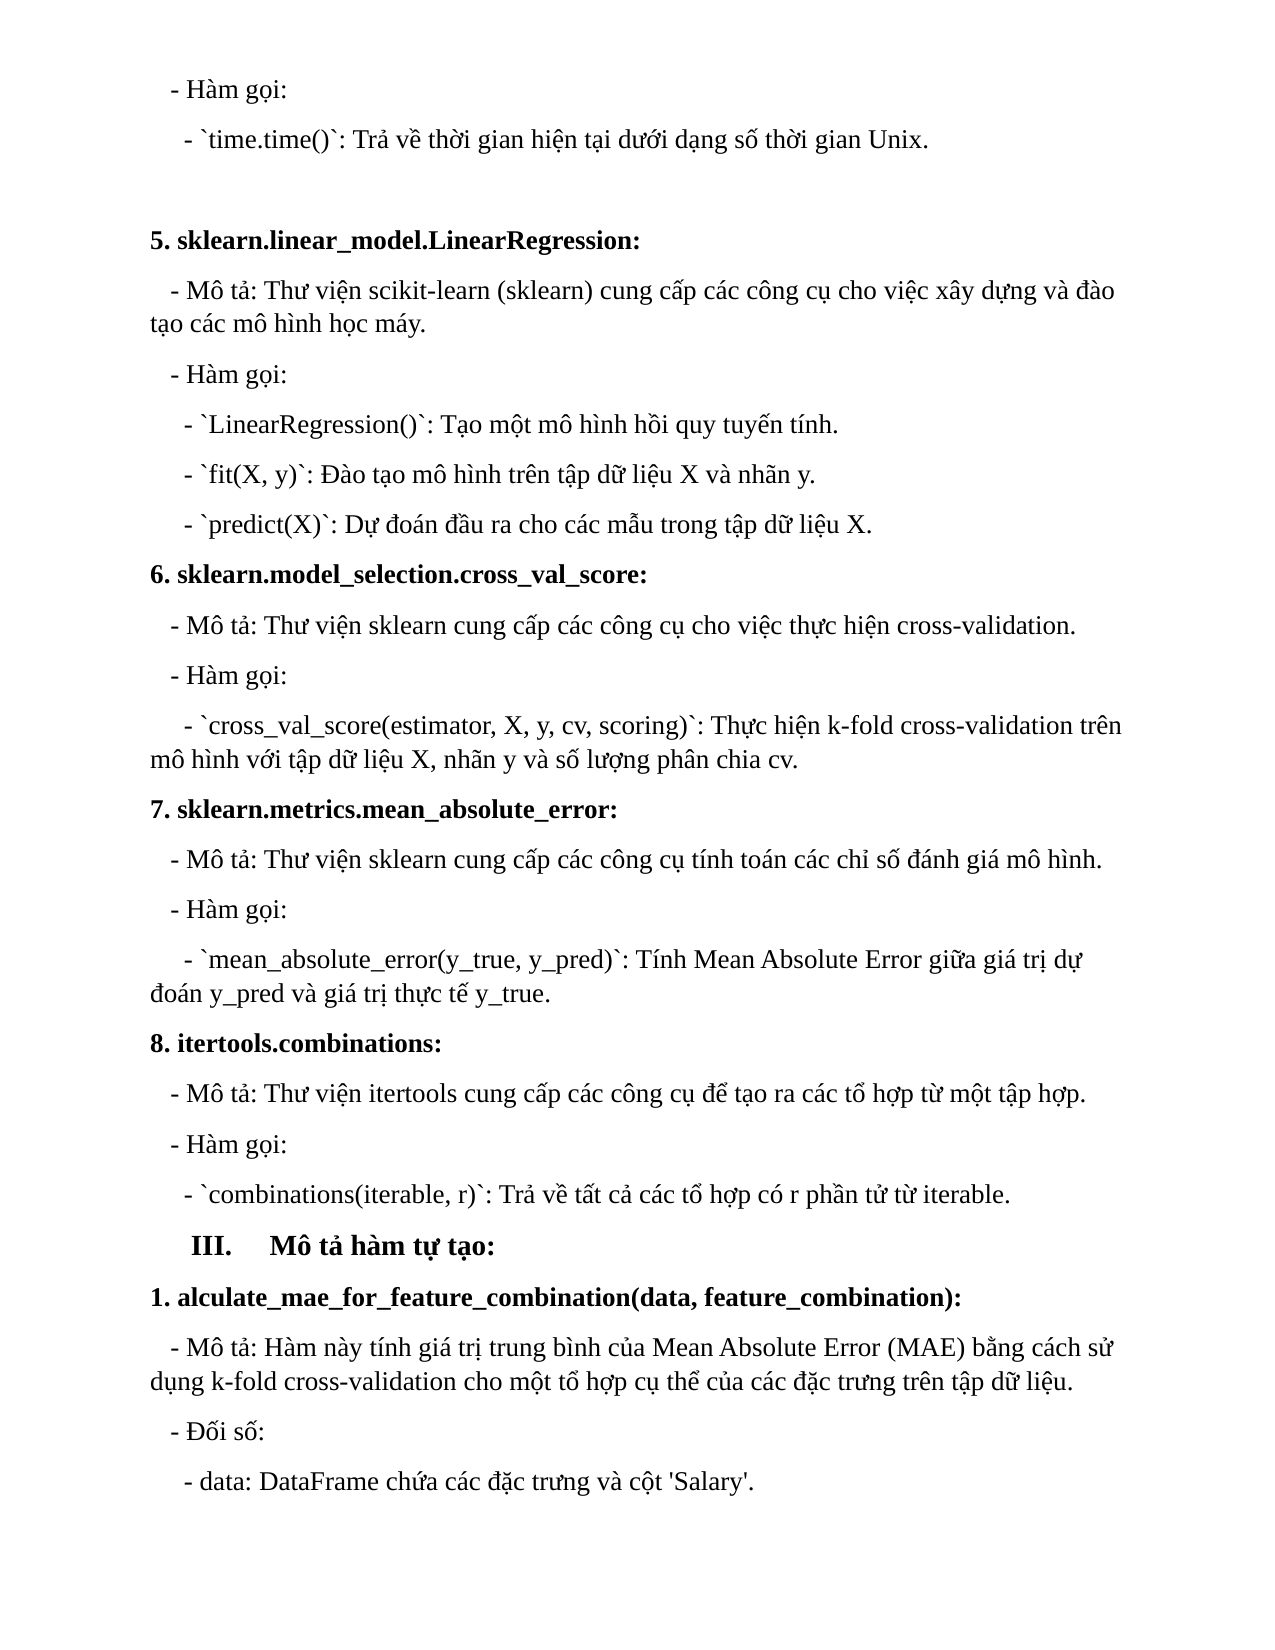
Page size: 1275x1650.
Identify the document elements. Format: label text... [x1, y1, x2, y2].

text 6. sklearn.model_selection.cross_val_score: [150, 559, 1125, 590]
text 1. alculate_mae_for_feature_combination(data, feature_combination): [150, 1281, 1125, 1312]
text - `mean_absolute_error(y_true, y_pred)`: Tính Mean Absolute Error giữa giá trị dự đoán y_pred và giá trị thực tế y_true. [150, 944, 1125, 1008]
text - `cross_val_score(estimator, X, y, cv, scoring)`: Thực hiện k-fold cross-validation trên mô hình với tập dữ liệu X, nhãn y và số lượng phân chia cv. [150, 709, 1125, 774]
text - Mô tả: Hàm này tính giá trị trung bình của Mean Absolute Error (MAE) bằng cách sử dụng k-fold cross-validation cho một tổ hợp cụ thể của các đặc trưng trên tập dữ liệu. [150, 1331, 1125, 1396]
text - Mô tả: Thư viện scikit-learn (sklearn) cung cấp các công cụ cho việc xây dựng và đào tạo các mô hình học máy. [150, 274, 1125, 339]
text - data: DataFrame chứa các đặc trưng và cột 'Salary'. [150, 1465, 1125, 1496]
text - `fit(X, y)`: Đào tạo mô hình trên tập dữ liệu X và nhãn y. [150, 458, 1125, 489]
text - `time.time()`: Trả về thời gian hiện tại dưới dạng số thời gian Unix. [150, 123, 1125, 154]
text - Hàm gọi: [150, 659, 1125, 690]
list Mô tả hàm tự tạo: [232, 1228, 1125, 1262]
text - Mô tả: Thư viện itertools cung cấp các công cụ để tạo ra các tổ hợp từ một tập hợp. [150, 1078, 1125, 1109]
text - Mô tả: Thư viện sklearn cung cấp các công cụ tính toán các chỉ số đánh giá mô hình. [150, 843, 1125, 874]
text 5. sklearn.linear_model.LinearRegression: [150, 224, 1125, 255]
text - Hàm gọi: [150, 893, 1125, 924]
text - Đối số: [150, 1415, 1125, 1446]
text - Hàm gọi: [150, 1128, 1125, 1159]
text 8. itertools.combinations: [150, 1027, 1125, 1058]
text - Hàm gọi: [150, 73, 1125, 104]
text - `predict(X)`: Dự đoán đầu ra cho các mẫu trong tập dữ liệu X. [150, 508, 1125, 539]
text - `combinations(iterable, r)`: Trả về tất cả các tổ hợp có r phần tử từ iterable. [150, 1178, 1125, 1209]
text - Hàm gọi: [150, 358, 1125, 389]
text - `LinearRegression()`: Tạo một mô hình hồi quy tuyến tính. [150, 408, 1125, 439]
text - Mô tả: Thư viện sklearn cung cấp các công cụ cho việc thực hiện cross-validation. [150, 609, 1125, 640]
text 7. sklearn.metrics.mean_absolute_error: [150, 793, 1125, 824]
